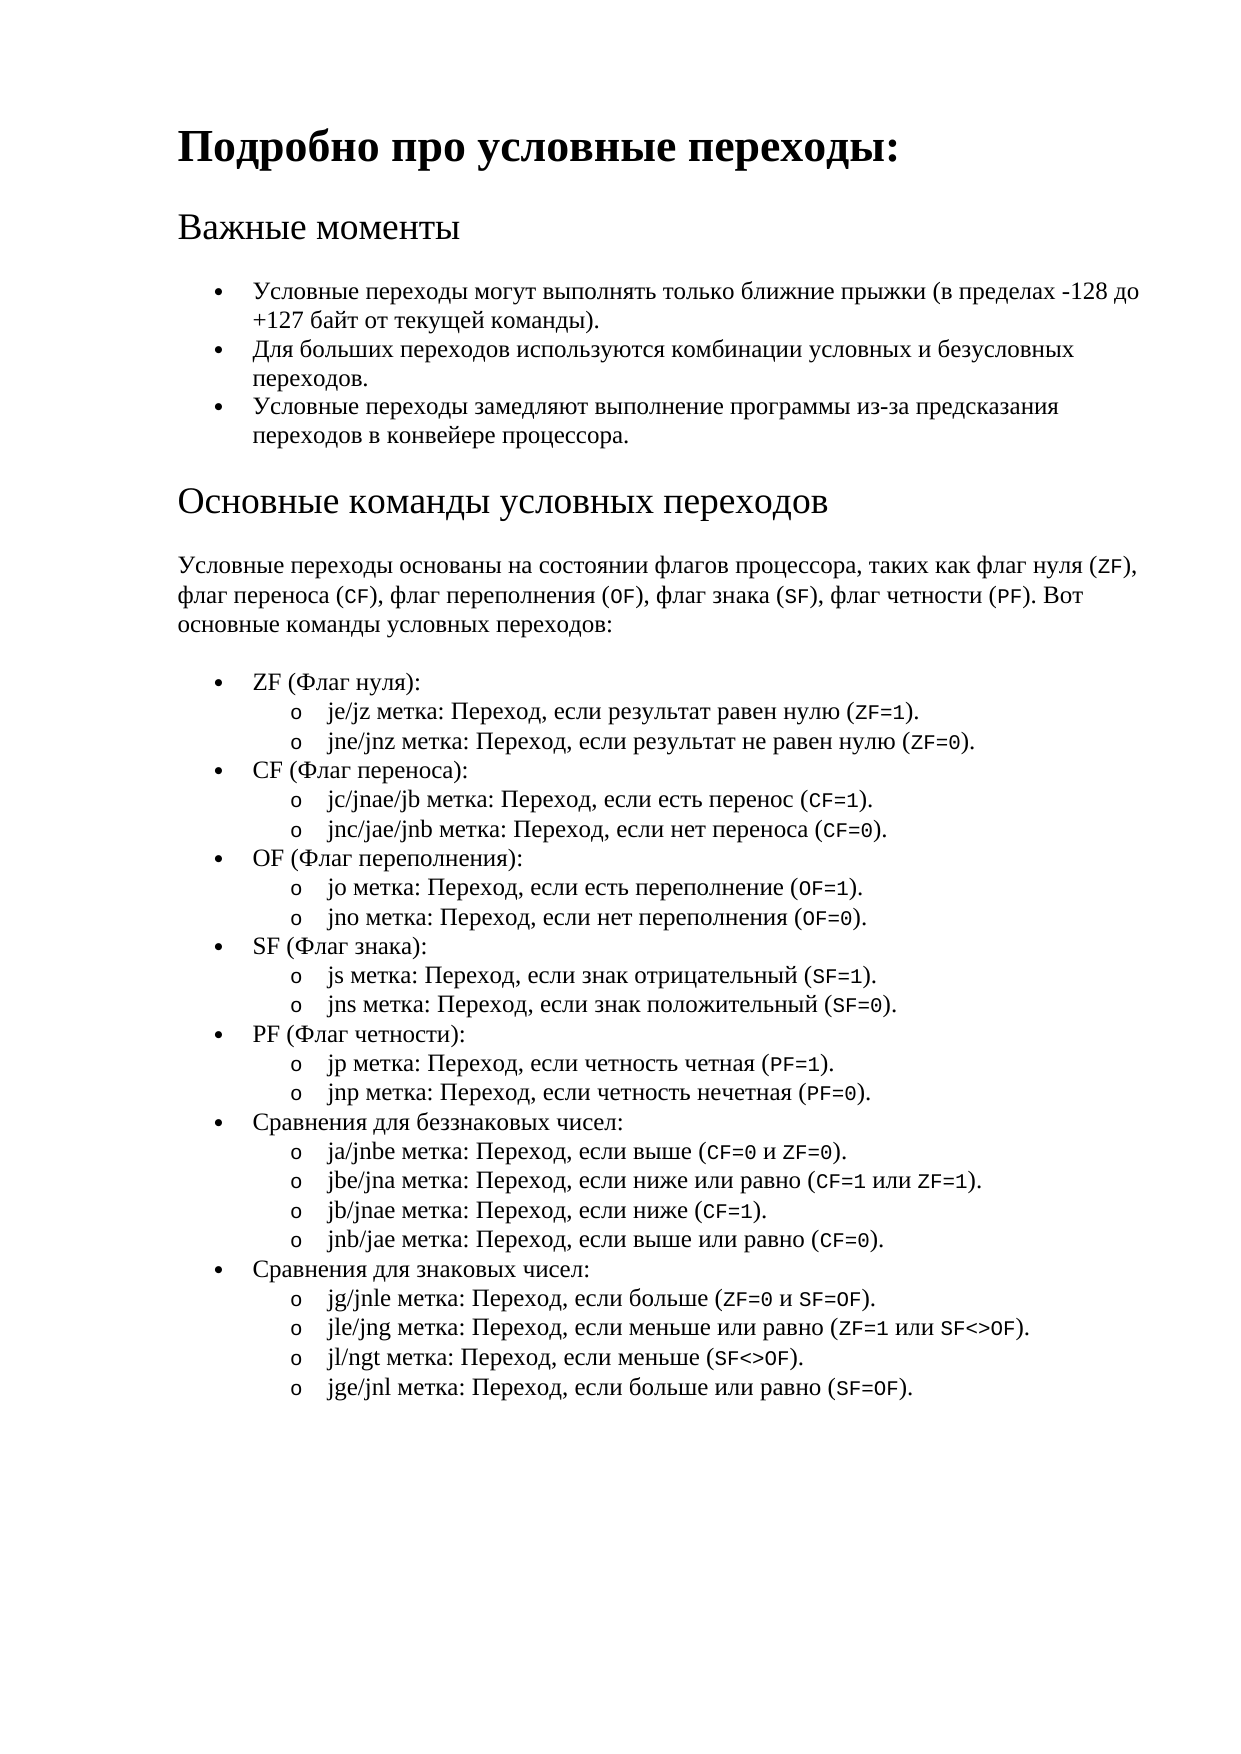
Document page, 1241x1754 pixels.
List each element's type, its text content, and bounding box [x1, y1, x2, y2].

list js метка: Переход, если знак отрицательный (SF=1). [290, 960, 1152, 989]
text Условные переходы основаны на состоянии флагов процессора, таких как флаг нуля (ZF), флаг переноса (CF), флаг переполнения (OF), флаг знака (SF), флаг четности (PF). Вот основные команды условных переходов: [177, 550, 1152, 638]
list jns метка: Переход, если знак положительный (SF=0). [290, 989, 1152, 1019]
list jl/ngt метка: Переход, если меньше (SF<>OF). [290, 1342, 1152, 1372]
text Основные команды условных переходов [177, 478, 1152, 521]
list jc/jnae/jb метка: Переход, если есть перенос (CF=1). [290, 784, 1152, 814]
list jnp метка: Переход, если четность нечетная (PF=0). [290, 1077, 1152, 1107]
list Сравнения для знаковых чисел: [215, 1254, 1152, 1283]
list jnb/jae метка: Переход, если выше или равно (CF=0). [290, 1224, 1152, 1254]
list ja/jnbe метка: Переход, если выше (CF=0 и ZF=0). [290, 1136, 1152, 1165]
list jbe/jna метка: Переход, если ниже или равно (CF=1 или ZF=1). [290, 1165, 1152, 1195]
list jo метка: Переход, если есть переполнение (OF=1). [290, 872, 1152, 902]
list Условные переходы замедляют выполнение программы из-за предсказания переходов в конвейере процессора. [215, 391, 1152, 449]
list jb/jnae метка: Переход, если ниже (CF=1). [290, 1195, 1152, 1224]
list SF (Флаг знака): [215, 931, 1152, 960]
list PF (Флаг четности): [215, 1019, 1152, 1048]
list jne/jnz метка: Переход, если результат не равен нулю (ZF=0). [290, 726, 1152, 755]
text Важные моменты [177, 204, 1152, 247]
list je/jz метка: Переход, если результат равен нулю (ZF=1). [290, 696, 1152, 726]
list ZF (Флаг нуля): [215, 667, 1152, 696]
text Подробно про условные переходы: [177, 118, 1152, 171]
list jno метка: Переход, если нет переполнения (OF=0). [290, 902, 1152, 931]
list CF (Флаг переноса): [215, 755, 1152, 784]
list jnc/jae/jnb метка: Переход, если нет переноса (CF=0). [290, 814, 1152, 843]
list jle/jng метка: Переход, если меньше или равно (ZF=1 или SF<>OF). [290, 1312, 1152, 1342]
list OF (Флаг переполнения): [215, 843, 1152, 872]
list jp метка: Переход, если четность четная (PF=1). [290, 1048, 1152, 1077]
list jge/jnl метка: Переход, если больше или равно (SF=OF). [290, 1372, 1152, 1401]
list Условные переходы могут выполнять только ближние прыжки (в пределах -128 до +127 байт от текущей команды). [215, 276, 1152, 334]
list jg/jnle метка: Переход, если больше (ZF=0 и SF=OF). [290, 1283, 1152, 1312]
list Сравнения для беззнаковых чисел: [215, 1107, 1152, 1136]
list Для больших переходов используются комбинации условных и безусловных переходов. [215, 334, 1152, 391]
